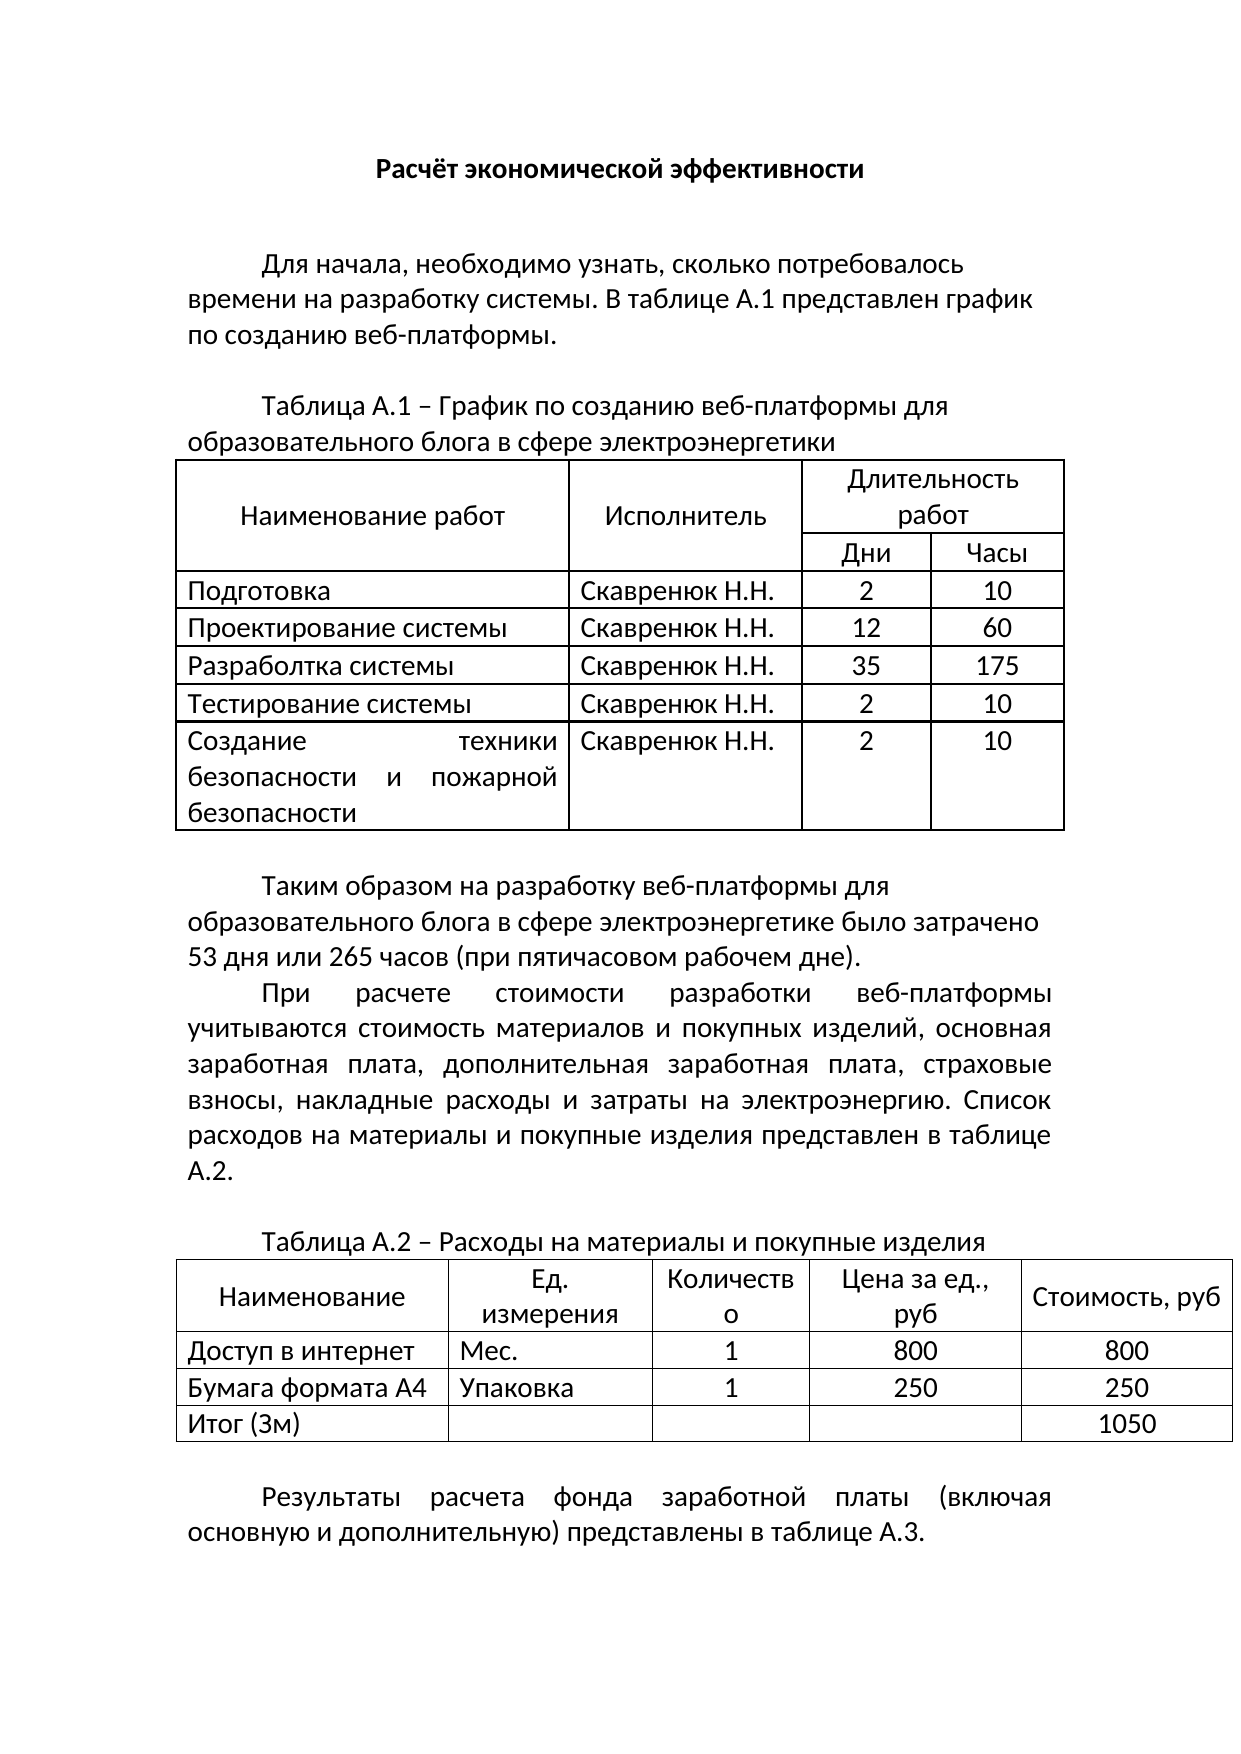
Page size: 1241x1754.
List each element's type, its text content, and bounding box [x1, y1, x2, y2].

table_cell 175 [932, 647, 1063, 683]
table_cell 10 [932, 685, 1063, 720]
table_header Цена за ед., руб [810, 1260, 1021, 1331]
table_cell Скавренюк Н.Н. [570, 572, 801, 607]
table_cell Тестирование системы [177, 685, 568, 720]
table_cell 35 [803, 647, 930, 683]
table_cell 12 [803, 609, 930, 645]
table_cell Часы [932, 534, 1063, 569]
table_cell 60 [932, 609, 1063, 645]
text Таблица А.1 – График по созданию веб-платформы для образовательного блога в сфере электроэнергетики [187, 387, 1053, 458]
table_cell Доступ в интернет [177, 1332, 448, 1368]
table_header Наименование [177, 1260, 448, 1331]
table_header Наименование работ [177, 461, 568, 569]
table_cell [810, 1406, 1021, 1441]
table_cell 2 [803, 723, 930, 829]
text Таблица А.2 – Расходы на материалы и покупные изделия [187, 1223, 1053, 1259]
table_cell Итог (Зм) [177, 1406, 448, 1441]
table_cell 800 [810, 1332, 1021, 1368]
text Результаты расчета фонда заработной платы (включая основную и дополнительную) представлены в таблице А.3. [187, 1478, 1053, 1549]
text Расчёт экономической эффективности [187, 150, 1053, 186]
table_cell Разраболтка системы [177, 647, 568, 683]
table_cell 1050 [1022, 1406, 1232, 1441]
table_cell 250 [1022, 1369, 1232, 1404]
table_cell Скавренюк Н.Н. [570, 647, 801, 683]
table_cell 1 [653, 1332, 809, 1368]
table_cell 10 [932, 723, 1063, 829]
table_cell Скавренюк Н.Н. [570, 723, 801, 829]
table_header Ед. измерения [449, 1260, 652, 1331]
table_header Стоимость, руб [1022, 1260, 1232, 1331]
table_header Количество [653, 1260, 809, 1331]
table_cell 250 [810, 1369, 1021, 1404]
table_header Исполнитель [570, 461, 801, 569]
table_header Длительность работ [803, 461, 1063, 532]
table_cell 10 [932, 572, 1063, 607]
table_cell Скавренюк Н.Н. [570, 609, 801, 645]
table_cell Мес. [449, 1332, 652, 1368]
table_cell Подготовка [177, 572, 568, 607]
table_cell [653, 1406, 809, 1441]
table_cell [449, 1406, 652, 1441]
table_cell Создание техники безопасности и пожарной безопасности [177, 723, 568, 829]
table_cell Бумага формата А4 [177, 1369, 448, 1404]
table_cell Скавренюк Н.Н. [570, 685, 801, 720]
text Для начала, необходимо узнать, сколько потребовалось времени на разработку системы. В таблице А.1 представлен график по созданию веб-платформы. [187, 245, 1053, 352]
table_cell 800 [1022, 1332, 1232, 1368]
table_cell Упаковка [449, 1369, 652, 1404]
table_cell 1 [653, 1369, 809, 1404]
text Таким образом на разработку веб-платформы для образовательного блога в сфере электроэнергетике было затрачено 53 дня или 265 часов (при пятичасовом рабочем дне). [187, 867, 1053, 974]
table_cell Проектирование системы [177, 609, 568, 645]
table_cell 2 [803, 572, 930, 607]
table_cell Дни [803, 534, 930, 569]
text При расчете стоимости разработки веб-платформы учитываются стоимость материалов и покупных изделий, основная заработная плата, дополнительная заработная плата, страховые взносы, накладные расходы и затраты на электроэнергию. Список расходов на материалы и покупные изделия представлен в таблице А.2. [187, 974, 1053, 1188]
table_cell 2 [803, 685, 930, 720]
